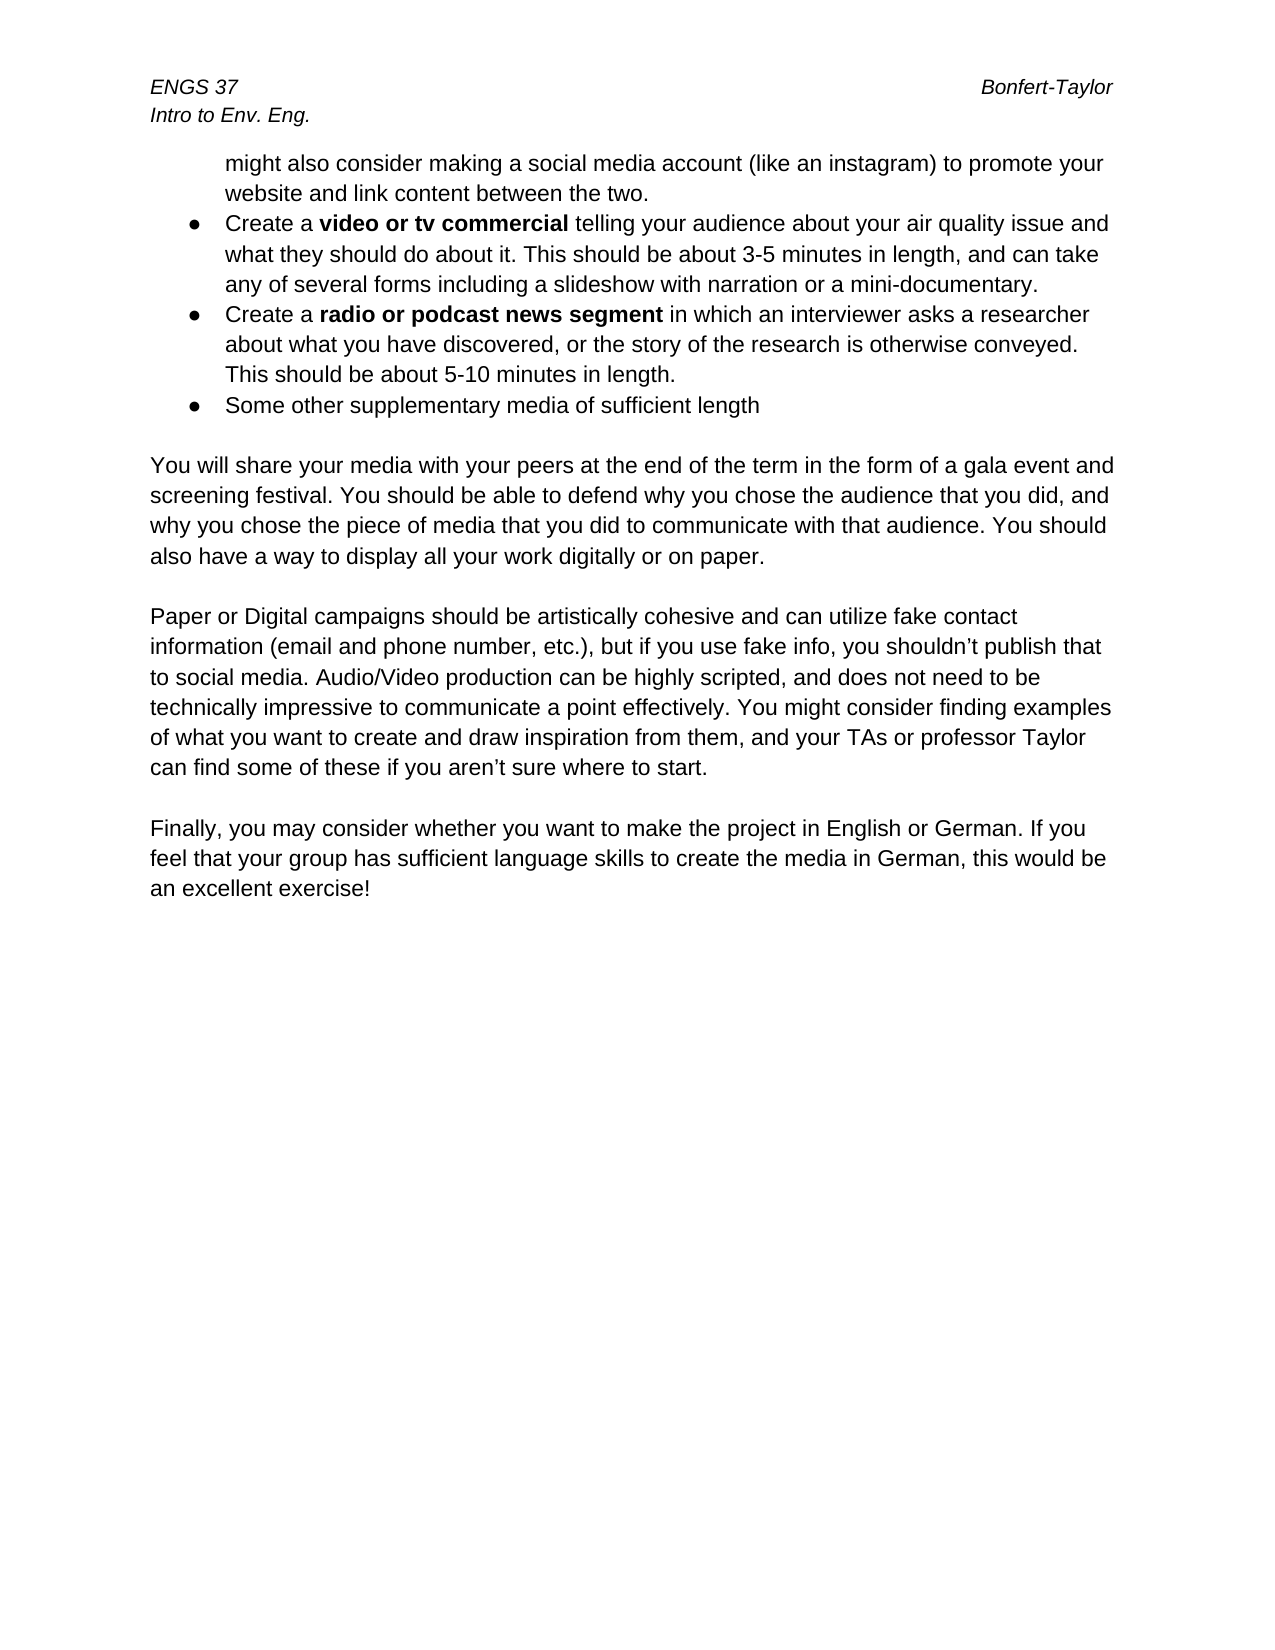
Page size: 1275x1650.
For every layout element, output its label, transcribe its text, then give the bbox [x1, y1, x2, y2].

text Paper or Digital campaigns should be artistically cohesive and can utilize fake contact information (email and phone number, etc.), but if you use fake info, you shouldn’t publish that to social media. Audio/Video production can be highly scripted, and does not need to be technically impressive to communicate a point effectively. You might consider finding examples of what you want to create and draw inspiration from them, and your TAs or professor Taylor can find some of these if you aren’t sure where to start. [150, 603, 1125, 781]
list Some other supplementary media of sufficient length [187, 392, 1125, 418]
text Finally, you may consider whether you want to make the project in English or German. If you feel that your group has sufficient language skills to create the media in German, this would be an excellent exercise! [150, 814, 1125, 901]
text You will share your media with your peers at the end of the term in the form of a gala event and screening festival. You should be able to defend why you chose the audience that you did, and why you chose the piece of media that you did to communicate with that audience. You should also have a way to display all your work digitally or on paper. [150, 452, 1125, 569]
list Create a radio or podcast news segment in which an interviewer asks a researcher about what you have discovered, or the story of the research is otherwise conveyed. This should be about 5-10 minutes in length. [187, 301, 1125, 388]
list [187, 150, 1125, 207]
list Create a video or tv commercial telling your audience about your air quality issue and what they should do about it. This should be about 3-5 minutes in length, and can take any of several forms including a slideshow with narration or a mini-documentary. [187, 210, 1125, 297]
